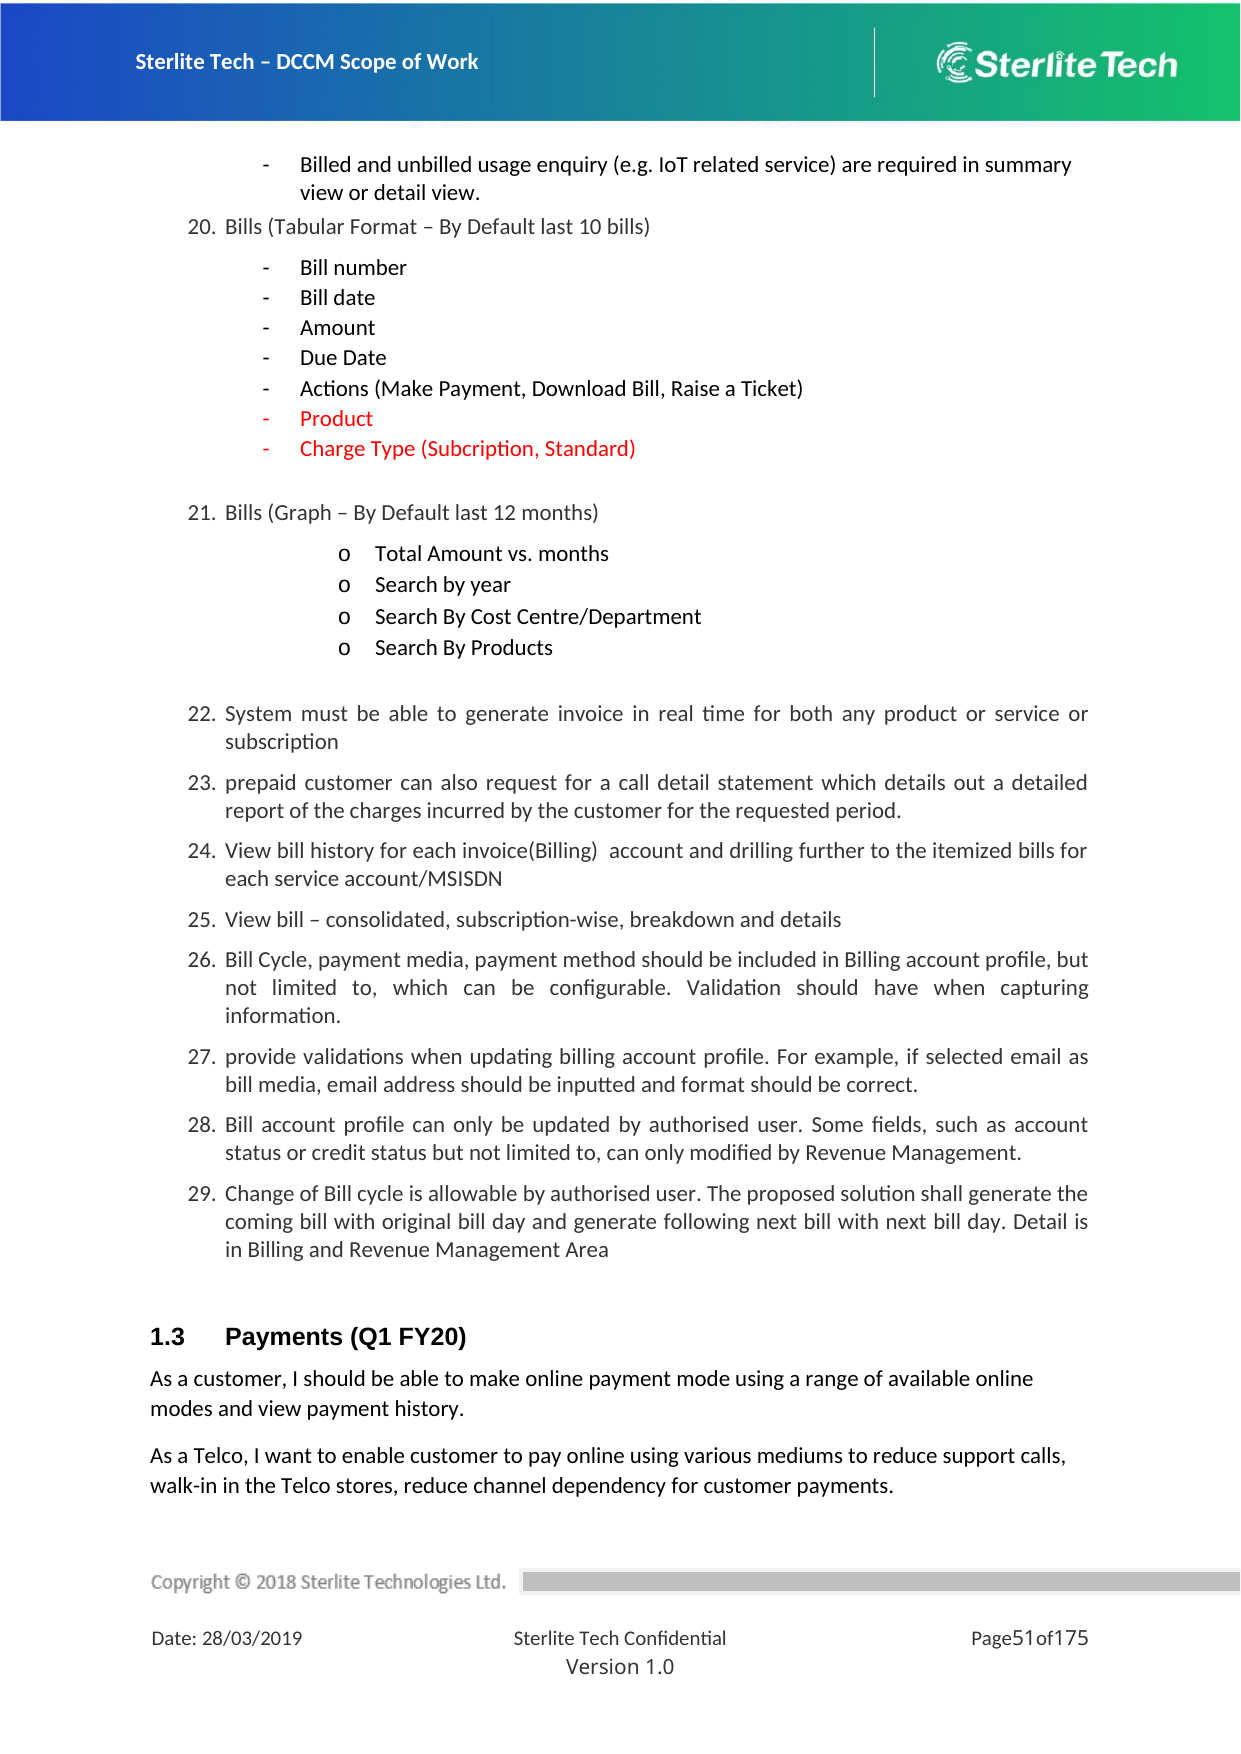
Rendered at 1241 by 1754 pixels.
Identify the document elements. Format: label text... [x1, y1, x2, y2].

subtitle Payments (Q1 FY20) [150, 1322, 1090, 1351]
list View bill – consolidated, subscription-wise, breakdown and details [187, 905, 1090, 933]
text As a Telco, I want to enable customer to pay online using various mediums to reduce support calls, walk-in in the Telco stores, reduce channel dependency for customer payments. [150, 1441, 1090, 1499]
list Search by year [337, 571, 1090, 600]
list Billed and unbilled usage enquiry (e.g. IoT related service) are required in summary view or detail view. [262, 150, 1090, 206]
list provide validations when updating billing account profile. For example, if selected email as bill media, email address should be inputted and format should be correct. [187, 1042, 1090, 1098]
list Search By Cost Centre/Department [337, 602, 1090, 631]
list Bill date [262, 283, 1090, 311]
list Search By Products [337, 633, 1090, 663]
list Bill number [262, 253, 1090, 281]
list Product [262, 404, 1090, 432]
list Amount [262, 313, 1090, 341]
list Charge Type (Subcription, Standard) [262, 434, 1090, 462]
list Bills (Graph – By Default last 12 months) [187, 498, 1090, 527]
list Bills (Tabular Format – By Default last 10 bills) [187, 212, 1090, 240]
list prepaid customer can also request for a call detail statement which details out a detailed report of the charges incurred by the customer for the requested period. [187, 768, 1090, 824]
list Due Date [262, 343, 1090, 371]
list Bill Cycle, payment media, payment method should be included in Billing account profile, but not limited to, which can be configurable. Validation should have when capturing information. [187, 945, 1090, 1029]
text As a customer, I should be able to make online payment mode using a range of available online modes and view payment history. [150, 1364, 1090, 1422]
list Bill account profile can only be updated by authorised user. Some fields, such as account status or credit status but not limited to, can only modified by Revenue Management. [187, 1110, 1090, 1166]
list Change of Bill cycle is allowable by authorised user. The proposed solution shall generate the coming bill with original bill day and generate following next bill with next bill day. Detail is in Billing and Revenue Management Area [187, 1179, 1090, 1263]
picture [150, 1571, 511, 1595]
list Actions (Make Payment, Download Bill, Raise a Ticket) [262, 374, 1090, 402]
list View bill history for each invoice(Billing) account and drilling further to the itemized bills for each service account/MSISDN [187, 836, 1090, 892]
picture [0, 3, 1241, 121]
list System must be able to generate invoice in real time for both any product or service or subscription [187, 699, 1090, 755]
list Total Amount vs. months [337, 539, 1090, 568]
